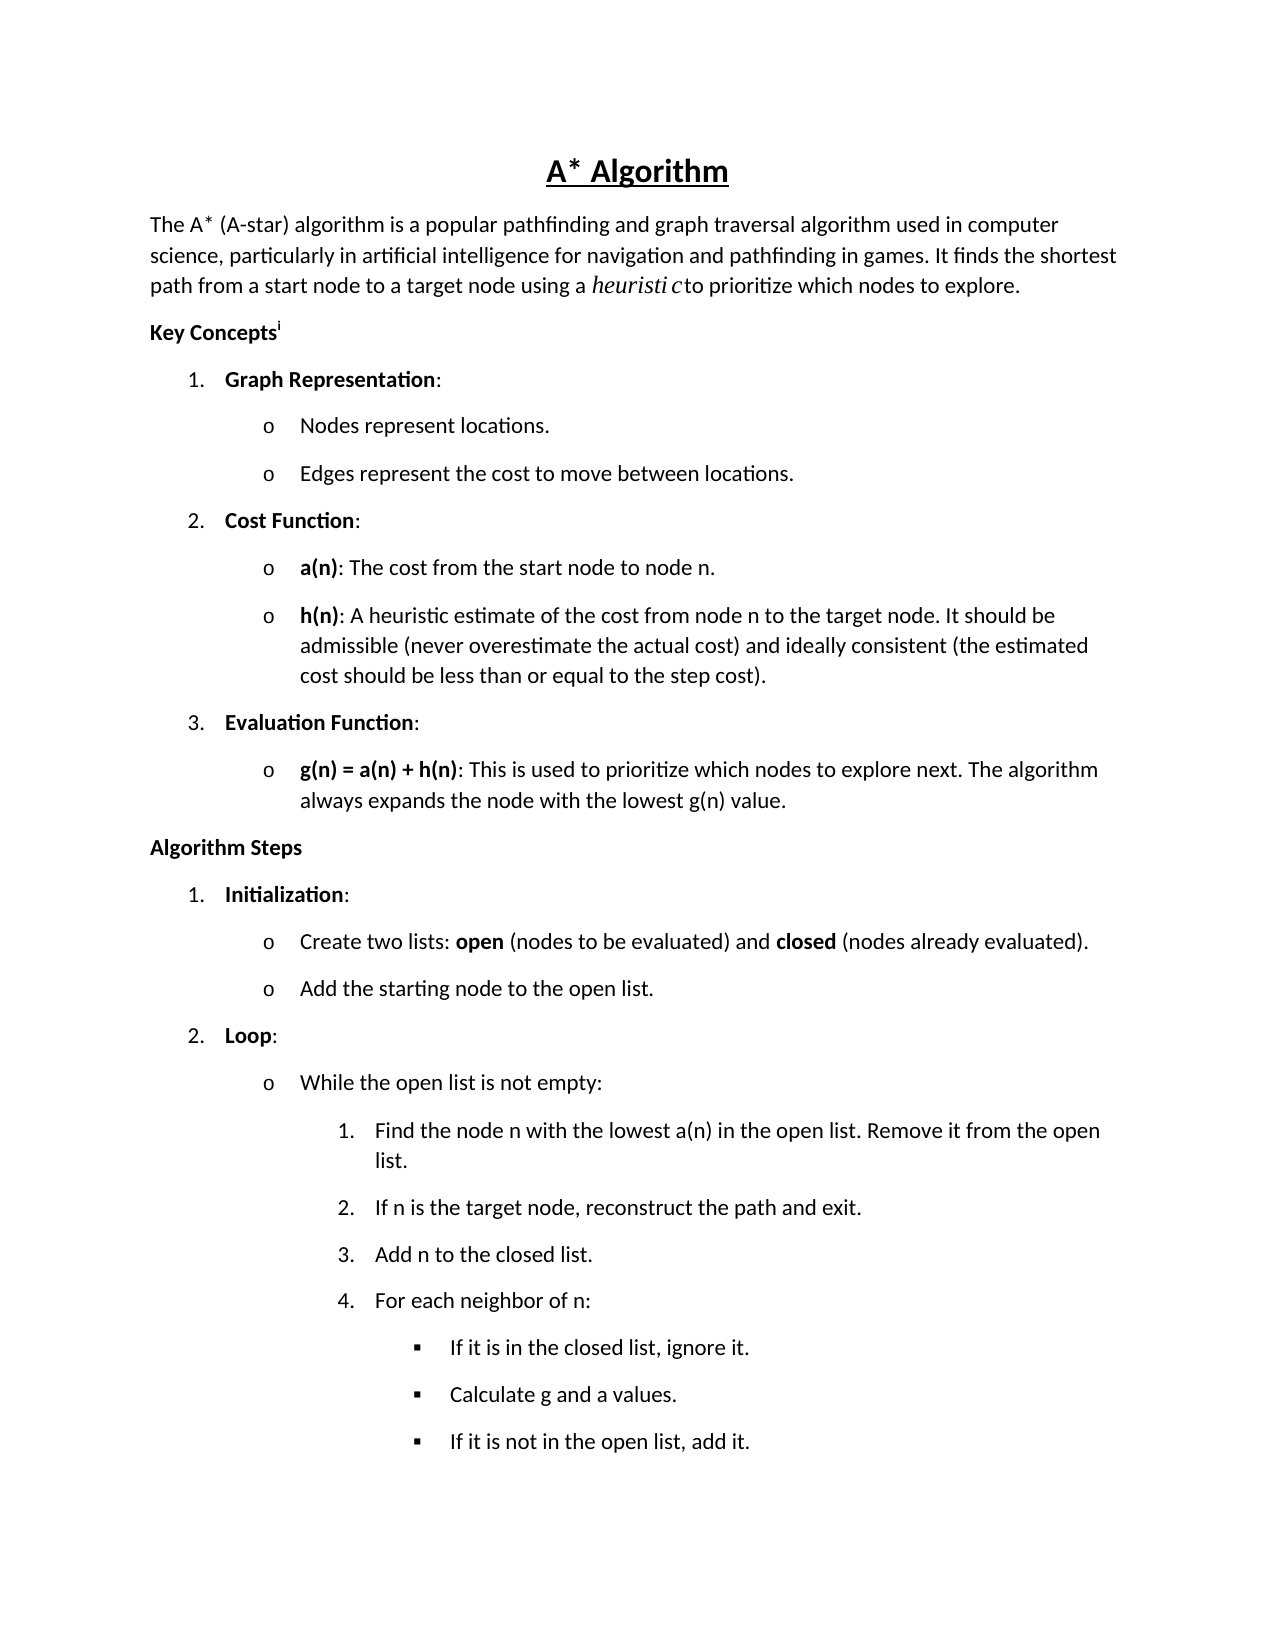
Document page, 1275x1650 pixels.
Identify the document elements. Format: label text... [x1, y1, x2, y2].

list If it is not in the open list, add it. [412, 1427, 1125, 1455]
list a(n): The cost from the start node to node n. [262, 553, 1125, 582]
text A* Algorithm [150, 150, 1125, 191]
list Initialization: [187, 880, 1125, 908]
list Find the node n with the lowest a(n) in the open list. Remove it from the open list. [337, 1116, 1125, 1174]
list Nodes represent locations. [262, 412, 1125, 440]
list Create two lists: open (nodes to be evaluated) and closed (nodes already evaluated). [262, 927, 1125, 955]
list Loop: [187, 1022, 1125, 1049]
list For each neighbor of n: [337, 1287, 1125, 1315]
list While the open list is not empty: [262, 1068, 1125, 1097]
list If n is the target node, reconstruct the path and exit. [337, 1193, 1125, 1221]
list If it is in the closed list, ignore it. [412, 1333, 1125, 1362]
text Algorithm Steps [150, 833, 1125, 861]
list g(n) = a(n) + h(n): This is used to prioritize which nodes to explore next. The algorithm always expands the node with the lowest g(n) value. [262, 755, 1125, 814]
list Graph Representation: [187, 365, 1125, 393]
list Cost Function: [187, 506, 1125, 534]
text The A* (A-star) algorithm is a popular pathfinding and graph traversal algorithm used in computer science, particularly in artificial intelligence for navigation and pathfinding in games. It finds the shortest path from a start node to a target node using a to prioritize which nodes to explore. [150, 211, 1125, 299]
list Edges represent the cost to move between locations. [262, 459, 1125, 488]
text Key Concepts [150, 318, 1125, 346]
list Calculate g and a values. [412, 1380, 1125, 1408]
list h(n): A heuristic estimate of the cost from node n to the target node. It should be admissible (never overestimate the actual cost) and ideally consistent (the estimated cost should be less than or equal to the step cost). [262, 601, 1125, 690]
list Add n to the closed list. [337, 1240, 1125, 1268]
list Add the starting node to the open list. [262, 974, 1125, 1003]
list Evaluation Function: [187, 708, 1125, 737]
